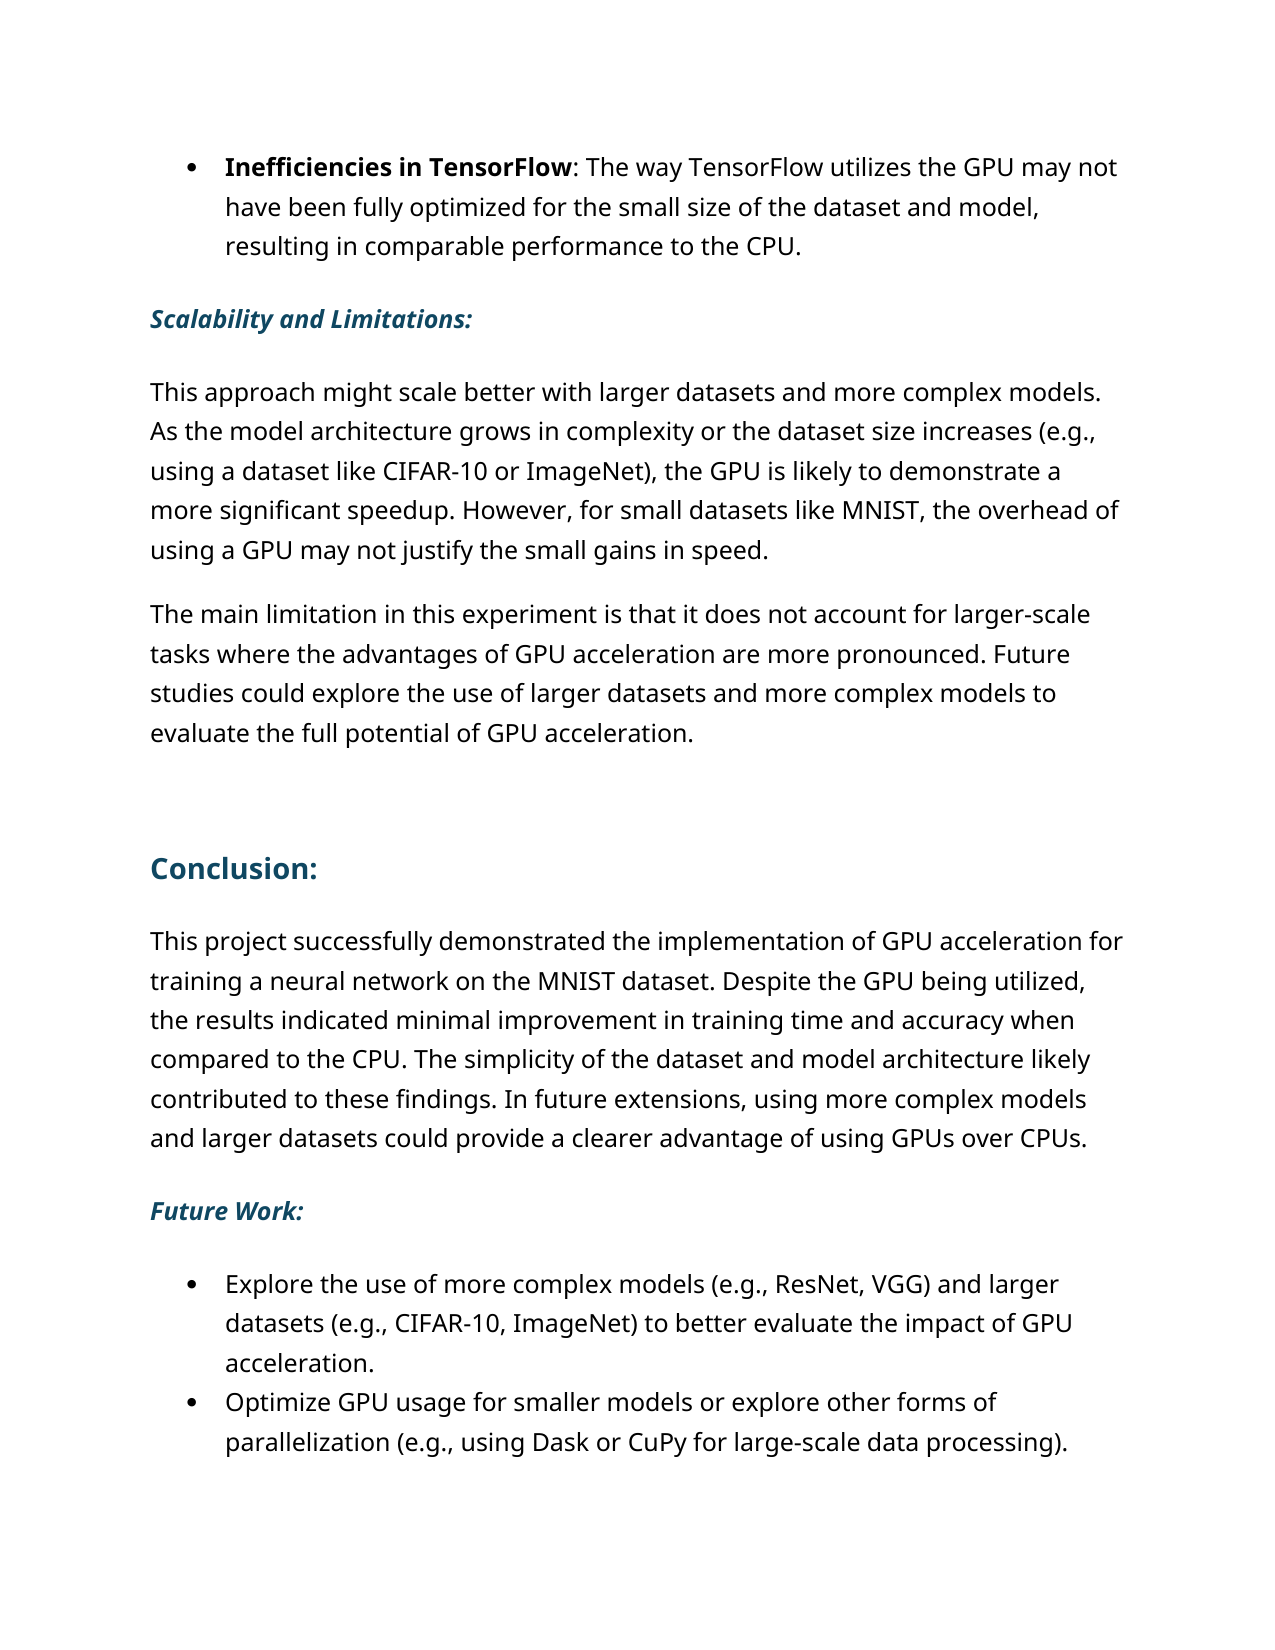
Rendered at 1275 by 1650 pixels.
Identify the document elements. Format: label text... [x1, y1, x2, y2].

subtitle Conclusion: [150, 848, 1125, 888]
subtitle Future Work: [150, 1194, 1125, 1228]
list Optimize GPU usage for smaller models or explore other forms of parallelization (e.g., using Dask or CuPy for large-scale data processing). [187, 1385, 1125, 1458]
list Explore the use of more complex models (e.g., ResNet, VGG) and larger datasets (e.g., CIFAR-10, ImageNet) to better evaluate the impact of GPU acceleration. [187, 1266, 1125, 1379]
list Inefficiencies in TensorFlow: The way TensorFlow utilizes the GPU may not have been fully optimized for the small size of the dataset and model, resulting in comparable performance to the CPU. [187, 150, 1125, 263]
subtitle Scalability and Limitations: [150, 302, 1125, 336]
text The main limitation in this experiment is that it does not account for larger-scale tasks where the advantages of GPU acceleration are more pronounced. Future studies could explore the use of larger datasets and more complex models to evaluate the full potential of GPU acceleration. [150, 597, 1125, 749]
text This project successfully demonstrated the implementation of GPU acceleration for training a neural network on the MNIST dataset. Despite the GPU being utilized, the results indicated minimal improvement in training time and accuracy when compared to the CPU. The simplicity of the dataset and model architecture likely contributed to these findings. In future extensions, using more complex models and larger datasets could provide a clearer advantage of using GPUs over CPUs. [150, 924, 1125, 1155]
text This approach might scale better with larger datasets and more complex models. As the model architecture grows in complexity or the dataset size increases (e.g., using a dataset like CIFAR-10 or ImageNet), the GPU is likely to demonstrate a more significant speedup. However, for small datasets like MNIST, the overhead of using a GPU may not justify the small gains in speed. [150, 374, 1125, 566]
